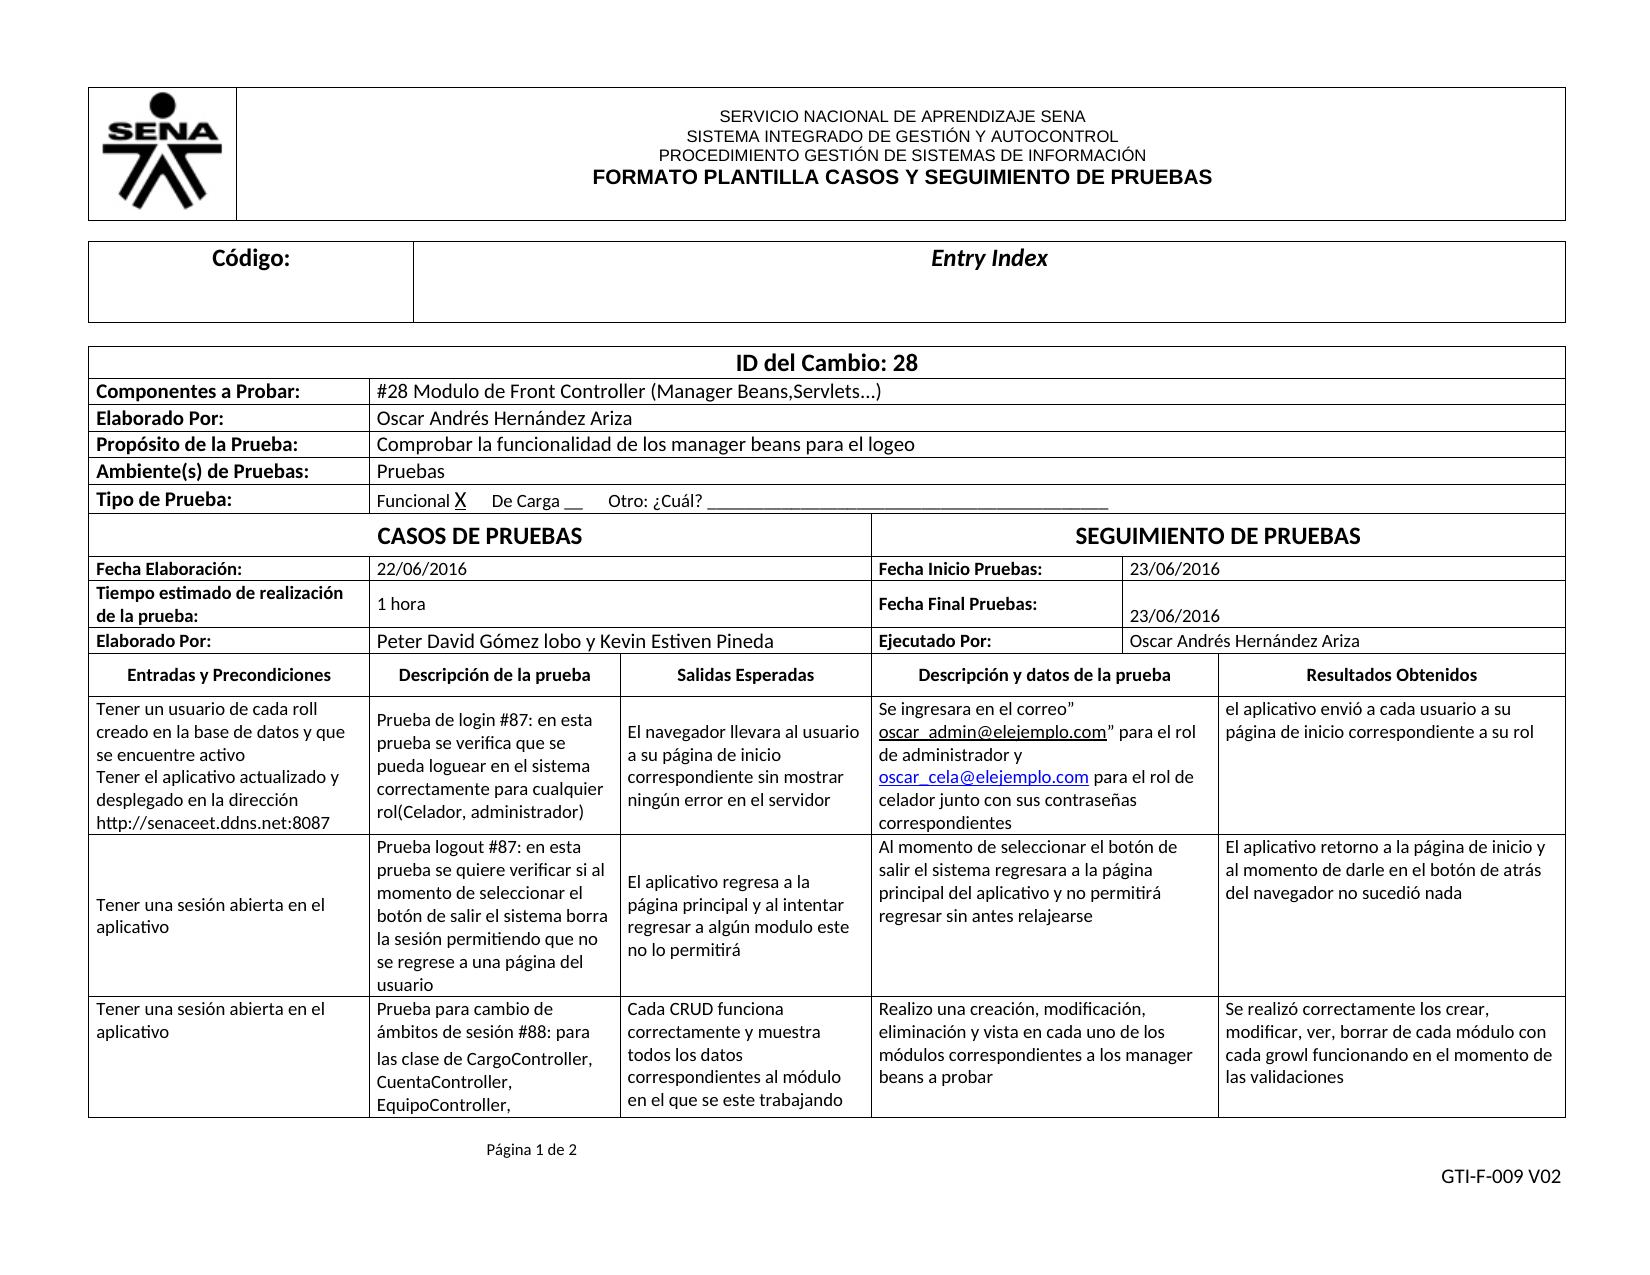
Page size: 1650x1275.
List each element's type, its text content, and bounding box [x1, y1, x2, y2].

table_cell Comprobar la funcionalidad de los manager beans para el logeo [370, 432, 1565, 457]
table_cell CASOS DE PRUEBAS [89, 514, 871, 556]
table_cell Ambiente(s) de Pruebas: [89, 458, 369, 483]
table_cell Fecha Final Pruebas: [872, 581, 1122, 627]
table_cell Elaborado Por: [89, 405, 369, 431]
table_cell Al momento de seleccionar el botón de salir el sistema regresara a la página principal del aplicativo y no permitirá regresar sin antes relajearse [872, 835, 1218, 996]
table_cell 23/06/2016 [1123, 581, 1565, 627]
table_cell Se ingresara en el correo” oscar_admin@elejemplo.com” para el rol de administrador y oscar_cela@elejemplo.com para el rol de celador junto con sus contraseñas correspondientes [872, 697, 1218, 834]
table_cell Tener una sesión abierta en el aplicativo [89, 835, 369, 996]
table_cell Fecha Inicio Pruebas: [872, 557, 1122, 580]
table_cell el aplicativo envió a cada usuario a su página de inicio correspondiente a su rol [1219, 697, 1565, 834]
table_cell Realizo una creación, modificación, eliminación y vista en cada uno de los módulos correspondientes a los manager beans a probar [872, 997, 1218, 1117]
table_cell Elaborado Por: [89, 628, 369, 653]
table_cell Fecha Elaboración: [89, 557, 369, 580]
table_cell El navegador llevara al usuario a su página de inicio correspondiente sin mostrar ningún error en el servidor [621, 697, 871, 834]
table_cell El aplicativo regresa a la página principal y al intentar regresar a algún modulo este no lo permitirá [621, 835, 871, 996]
table_cell Tiempo estimado de realización de la prueba: [89, 581, 369, 627]
table_cell Funcional X De Carga __ Otro: ¿Cuál? ___________________________________________ [370, 485, 1565, 513]
table_cell Oscar Andrés Hernández Ariza [370, 405, 1565, 431]
table_cell Peter David Gómez lobo y Kevin Estiven Pineda [370, 628, 871, 653]
table_cell Resultados Obtenidos [1219, 654, 1565, 696]
picture [100, 88, 225, 214]
table_cell Prueba logout #87: en esta prueba se quiere verificar si al momento de seleccionar el botón de salir el sistema borra la sesión permitiendo que no se regrese a una página del usuario [370, 835, 620, 996]
table_cell Propósito de la Prueba: [89, 432, 369, 457]
table_cell Pruebas [370, 458, 1565, 483]
table_cell Cada CRUD funciona correctamente y muestra todos los datos correspondientes al módulo en el que se este trabajando [621, 997, 871, 1117]
table_cell Tener una sesión abierta en el aplicativo [89, 997, 369, 1117]
table_cell Componentes a Probar: [89, 379, 369, 404]
table_cell Oscar Andrés Hernández Ariza [1123, 628, 1565, 653]
table_cell El aplicativo retorno a la página de inicio y al momento de darle en el botón de atrás del navegador no sucedió nada [1219, 835, 1565, 996]
table_cell Salidas Esperadas [621, 654, 871, 696]
table_cell Descripción y datos de la prueba [872, 654, 1218, 696]
table_cell Descripción de la prueba [370, 654, 620, 696]
table_cell 1 hora [370, 581, 871, 627]
table_cell #28 Modulo de Front Controller (Manager Beans,Servlets...) [370, 379, 1565, 404]
table_cell Tener un usuario de cada roll creado en la base de datos y que se encuentre activo Tener el aplicativo actualizado y desplegado en la dirección http://senaceet.ddns.net:8087 [89, 697, 369, 834]
table_cell Prueba de login #87: en esta prueba se verifica que se pueda loguear en el sistema correctamente para cualquier rol(Celador, administrador) [370, 697, 620, 834]
table_cell 23/06/2016 [1123, 557, 1565, 580]
table_cell Se realizó correctamente los crear, modificar, ver, borrar de cada módulo con cada growl funcionando en el momento de las validaciones [1219, 997, 1565, 1117]
table_cell SEGUIMIENTO DE PRUEBAS [872, 514, 1565, 556]
table_cell Entradas y Precondiciones [89, 654, 369, 696]
table_cell Ejecutado Por: [872, 628, 1122, 653]
table_cell 22/06/2016 [370, 557, 871, 580]
table_header ID del Cambio: 28 [89, 347, 1565, 378]
table_cell Tipo de Prueba: [89, 485, 369, 513]
